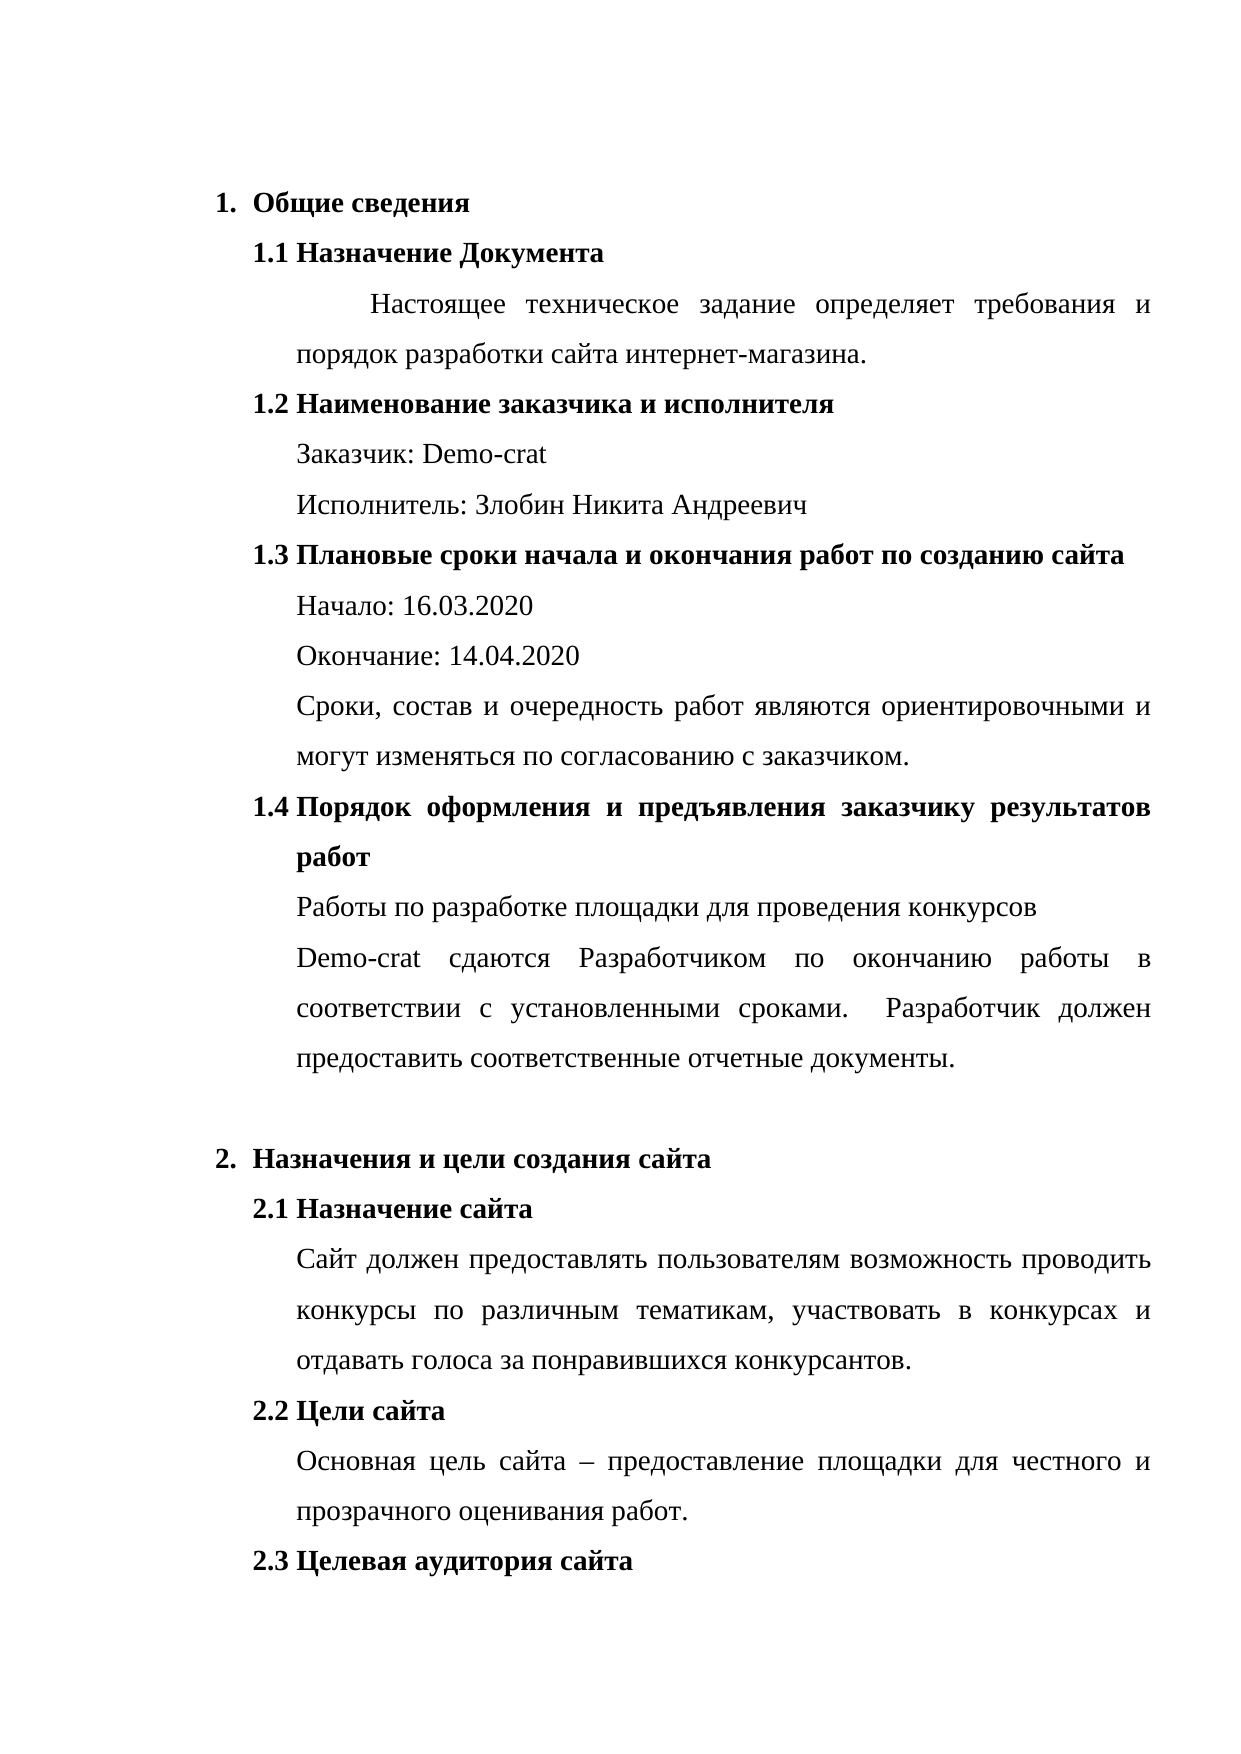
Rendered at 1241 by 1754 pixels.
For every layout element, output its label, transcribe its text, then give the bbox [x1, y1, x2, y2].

list Настоящее техническое задание определяет требования и порядок разработки сайта интернет-магазина. [296, 286, 1152, 369]
list Общие сведения [215, 185, 1152, 219]
list Сайт должен предоставлять пользователям возможность проводить конкурсы по различным тематикам, участвовать в конкурсах и отдавать голоса за понравившихся конкурсантов. [296, 1242, 1152, 1376]
list Порядок оформления и предъявления заказчику результатов работ [252, 789, 1152, 873]
list Наименование заказчика и исполнителя [252, 386, 1152, 420]
list Цели сайта [252, 1393, 1152, 1426]
list Demo-crat сдаются Разработчиком по окончанию работы в соответствии с установленными сроками. Разработчик должен предоставить соответственные отчетные документы. [296, 940, 1152, 1074]
list Окончание: 14.04.2020 [296, 638, 1152, 671]
list Назначения и цели создания сайта [215, 1141, 1152, 1174]
list Исполнитель: Злобин Никита Андреевич [296, 487, 1152, 521]
list Целевая аудитория сайта [252, 1543, 1152, 1577]
list Плановые сроки начала и окончания работ по созданию сайта [252, 537, 1152, 571]
list Начало: 16.03.2020 [296, 588, 1152, 621]
list Заказчик: Demo-crat [296, 437, 1152, 470]
list Назначение сайта [252, 1191, 1152, 1225]
list Назначение Документа [252, 235, 1152, 269]
list Основная цель сайта – предоставление площадки для честного и прозрачного оценивания работ. [296, 1443, 1152, 1527]
list Работы по разработке площадки для проведения конкурсов [296, 889, 1152, 923]
list Сроки, состав и очередность работ являются ориентировочными и могут изменяться по согласованию с заказчиком. [296, 688, 1152, 772]
